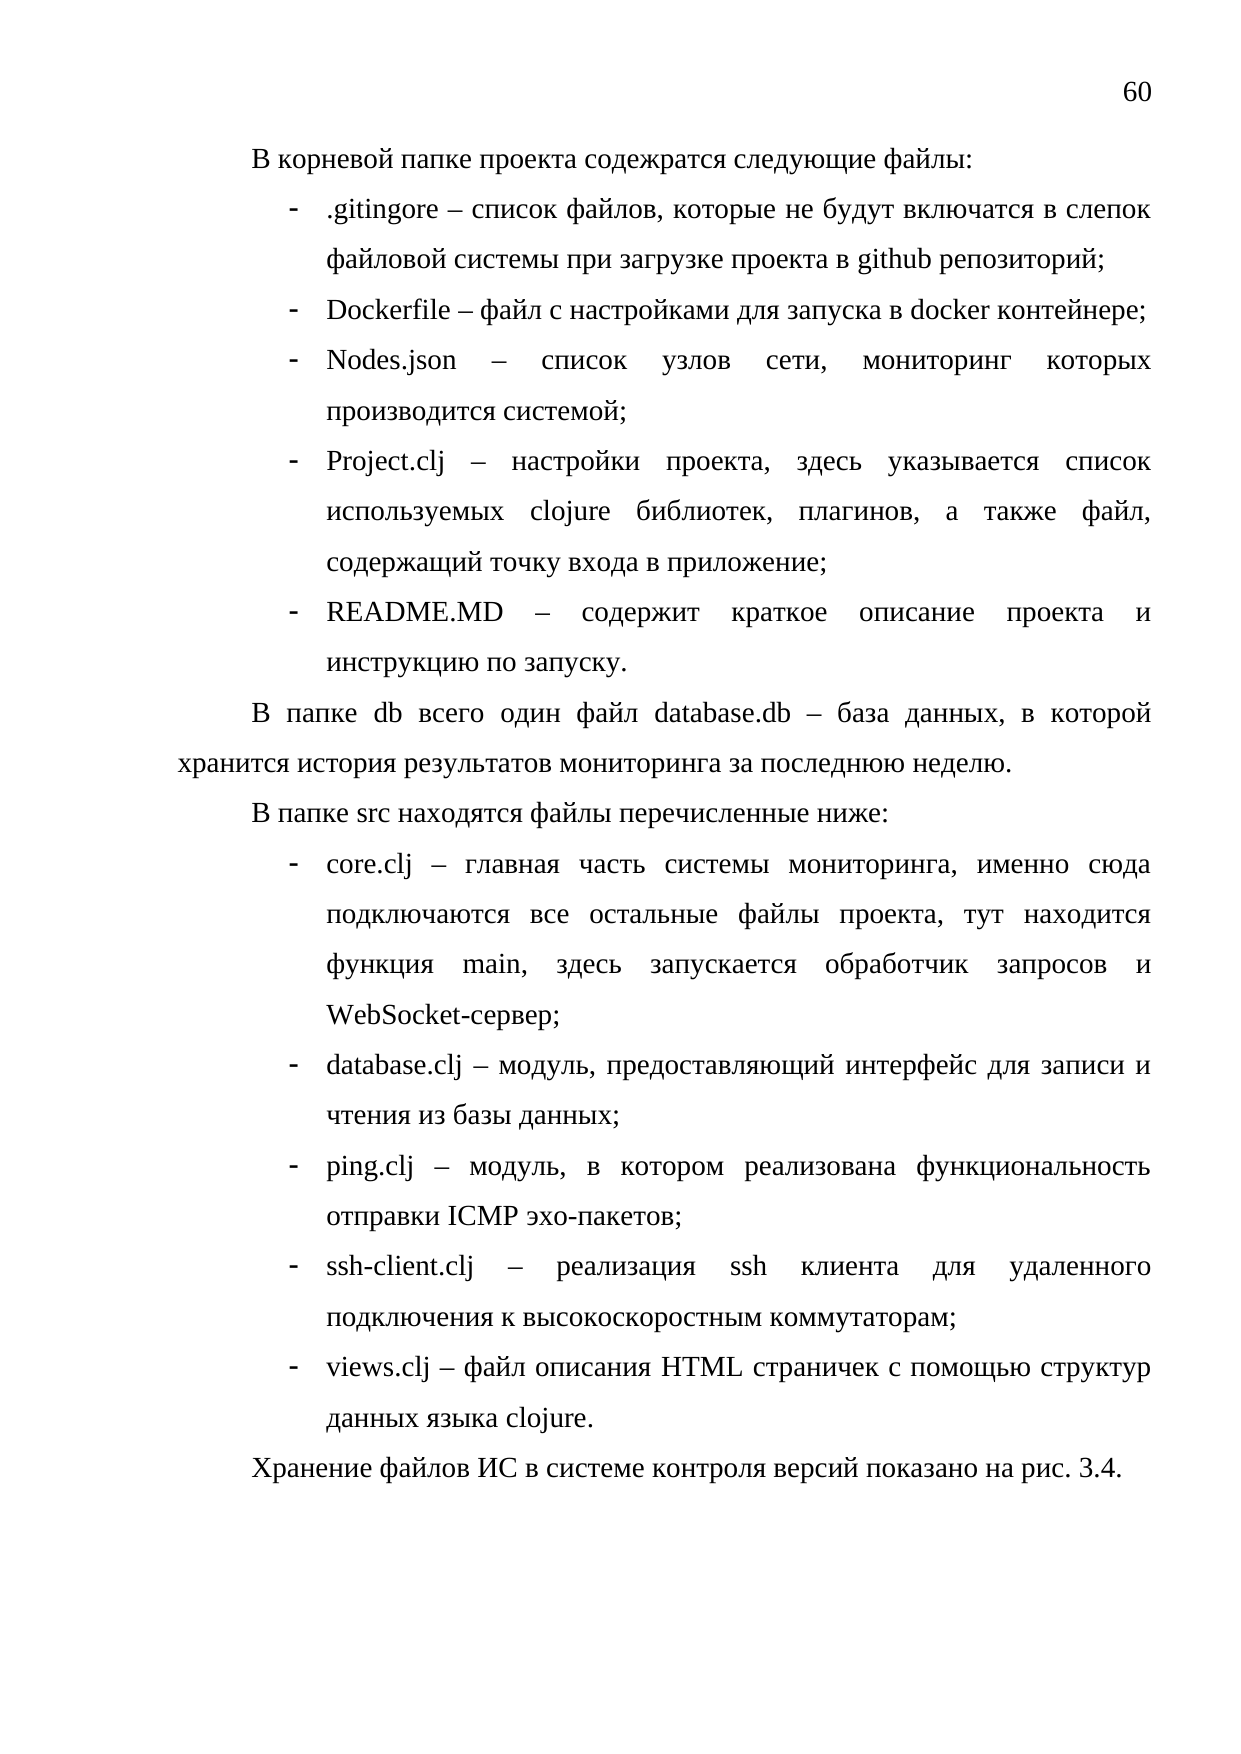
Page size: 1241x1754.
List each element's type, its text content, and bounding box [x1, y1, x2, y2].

text В корневой папке проекта содежратся следующие файлы: [177, 141, 1152, 174]
text Хранение файлов ИС в системе контроля версий показано на рис. 3.4. [177, 1450, 1152, 1483]
list database.clj – модуль, предоставляющий интерфейс для записи и чтения из базы данных; [288, 1047, 1152, 1131]
list ssh-client.clj – реализация ssh клиента для удаленного подключения к высокоскоростным коммутаторам; [288, 1248, 1152, 1332]
list Nodes.json – список узлов сети, мониторинг которых производится системой; [288, 342, 1152, 426]
list ping.clj – модуль, в котором реализована функциональность отправки ICMP эхо-пакетов; [288, 1148, 1152, 1232]
list views.clj – файл описания HTML страничек с помощью структур данных языка clojure. [288, 1349, 1152, 1433]
text В папке db всего один файл database.db – база данных, в которой хранится история результатов мониторинга за последнюю неделю. [177, 695, 1152, 779]
text В папке src находятся файлы перечисленные ниже: [177, 795, 1152, 829]
list .gitingore – список файлов, которые не будут включатся в слепок файловой системы при загрузке проекта в github репозиторий; [288, 191, 1152, 275]
list README.MD – содержит краткое описание проекта и инструкцию по запуску. [288, 594, 1152, 678]
list Project.clj – настройки проекта, здесь указывается список используемых clojure библиотек, плагинов, а также файл, содержащий точку входа в приложение; [288, 443, 1152, 577]
list Dockerfile – файл с настройками для запуска в docker контейнере; [288, 292, 1152, 326]
list core.clj – главная часть системы мониторинга, именно сюда подключаются все остальные файлы проекта, тут находится функция main, здесь запускается обработчик запросов и WebSocket-сервер; [288, 846, 1152, 1030]
